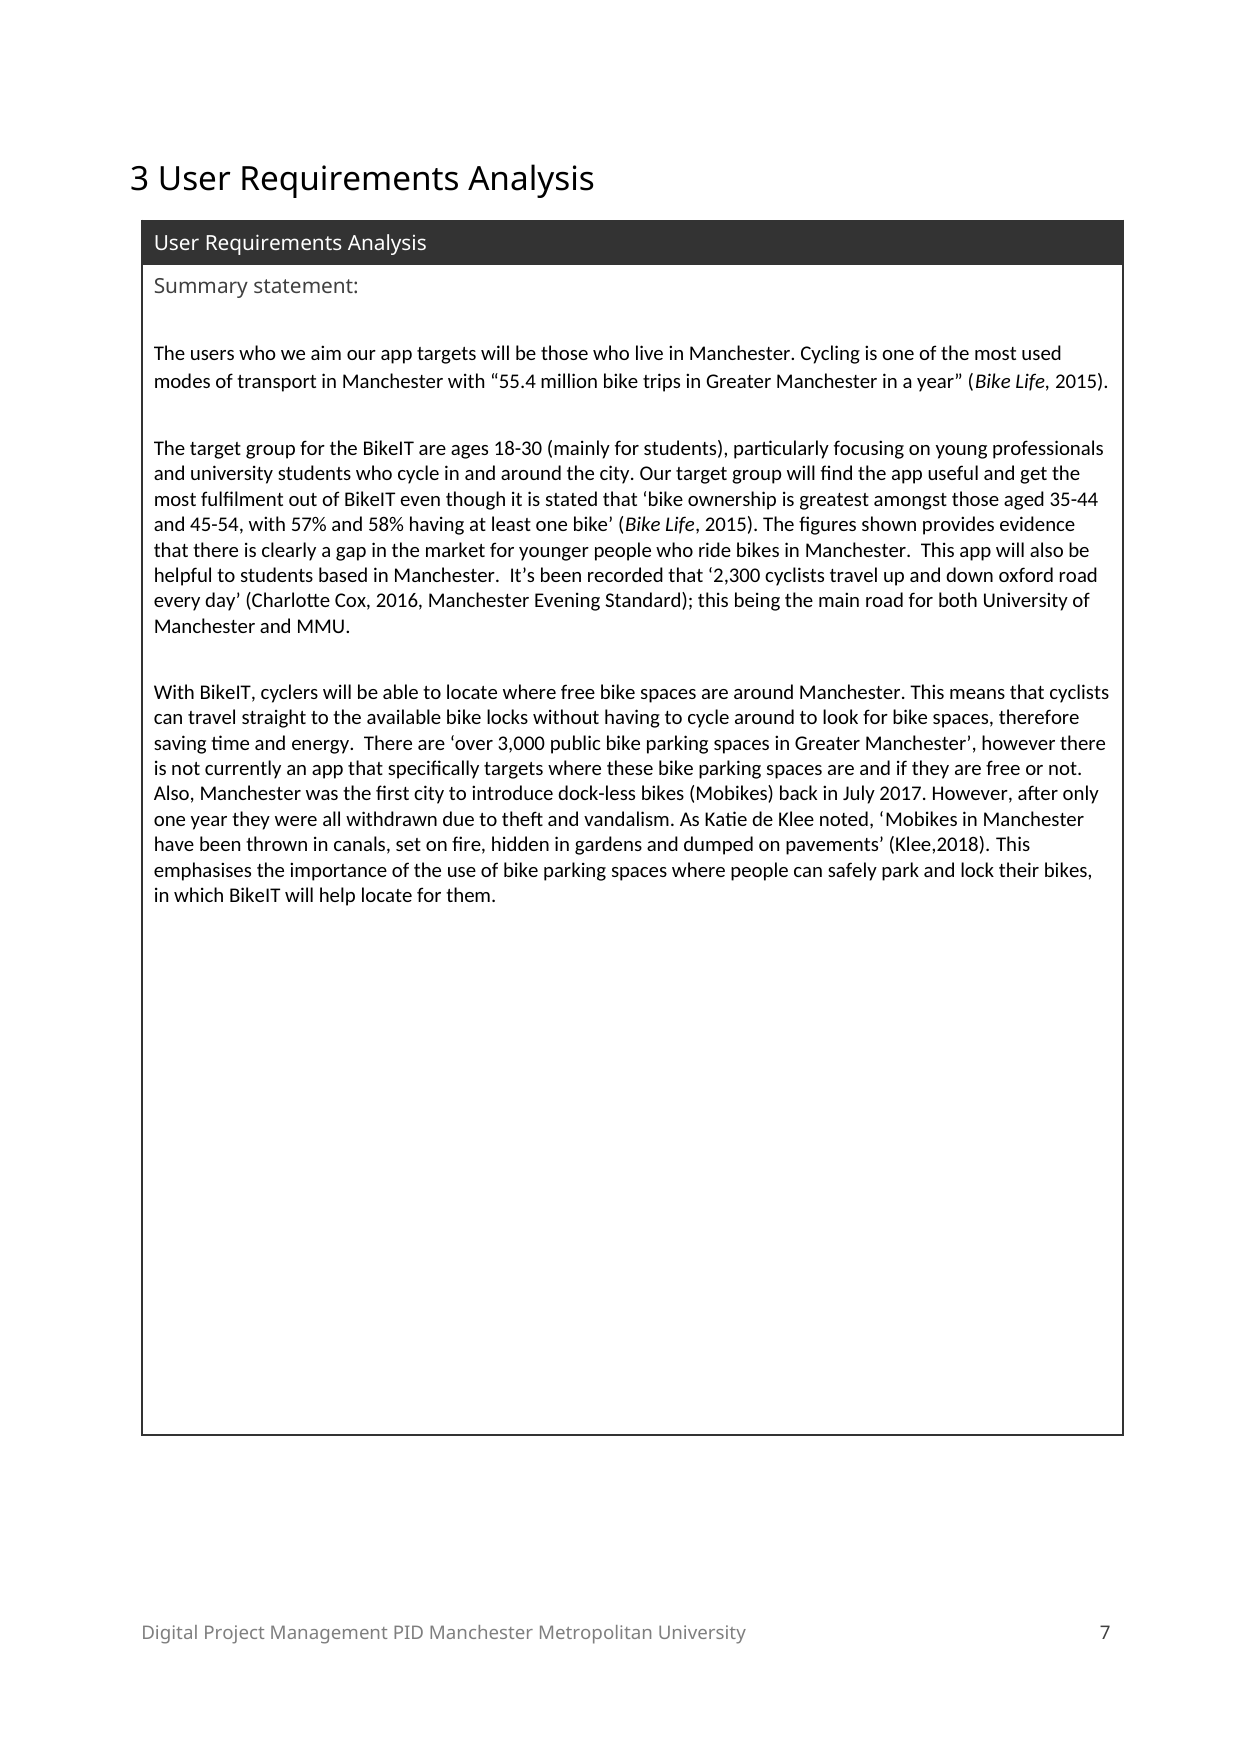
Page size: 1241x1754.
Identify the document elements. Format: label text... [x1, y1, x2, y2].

table_cell Summary statement: The users who we aim our app targets will be those who live in Manchester. Cycling is one of the most used modes of transport in Manchester with “55.4 million bike trips in Greater Manchester in a year” (Bike Life, 2015). The target group for the BikeIT are ages 18-30 (mainly for students), particularly focusing on young professionals and university students who cycle in and around the city. Our target group will find the app useful and get the most fulfilment out of BikeIT even though it is stated that ‘bike ownership is greatest amongst those aged 35-44 and 45-54, with 57% and 58% having at least one bike’ (Bike Life, 2015). The figures shown provides evidence that there is clearly a gap in the market for younger people who ride bikes in Manchester. This app will also be helpful to students based in Manchester. It’s been recorded that ‘2,300 cyclists travel up and down oxford road every day’ (Charlotte Cox, 2016, Manchester Evening Standard); this being the main road for both University of Manchester and MMU. With BikeIT, cyclers will be able to locate where free bike spaces are around Manchester. This means that cyclists can travel straight to the available bike locks without having to cycle around to look for bike spaces, therefore saving time and energy. There are ‘over 3,000 public bike parking spaces in Greater Manchester’, however there is not currently an app that specifically targets where these bike parking spaces are and if they are free or not. Also, Manchester was the first city to introduce dock-less bikes (Mobikes) back in July 2017. However, after only one year they were all withdrawn due to theft and vandalism. As Katie de Klee noted, ‘Mobikes in Manchester have been thrown in canals, set on fire, hidden in gardens and dumped on pavements’ (Klee,2018). This emphasises the importance of the use of bike parking spaces where people can safely park and lock their bikes, in which BikeIT will help locate for them. [143, 265, 1122, 1434]
subtitle User Requirements Analysis [130, 155, 1110, 200]
table_header User Requirements Analysis [143, 222, 1122, 263]
